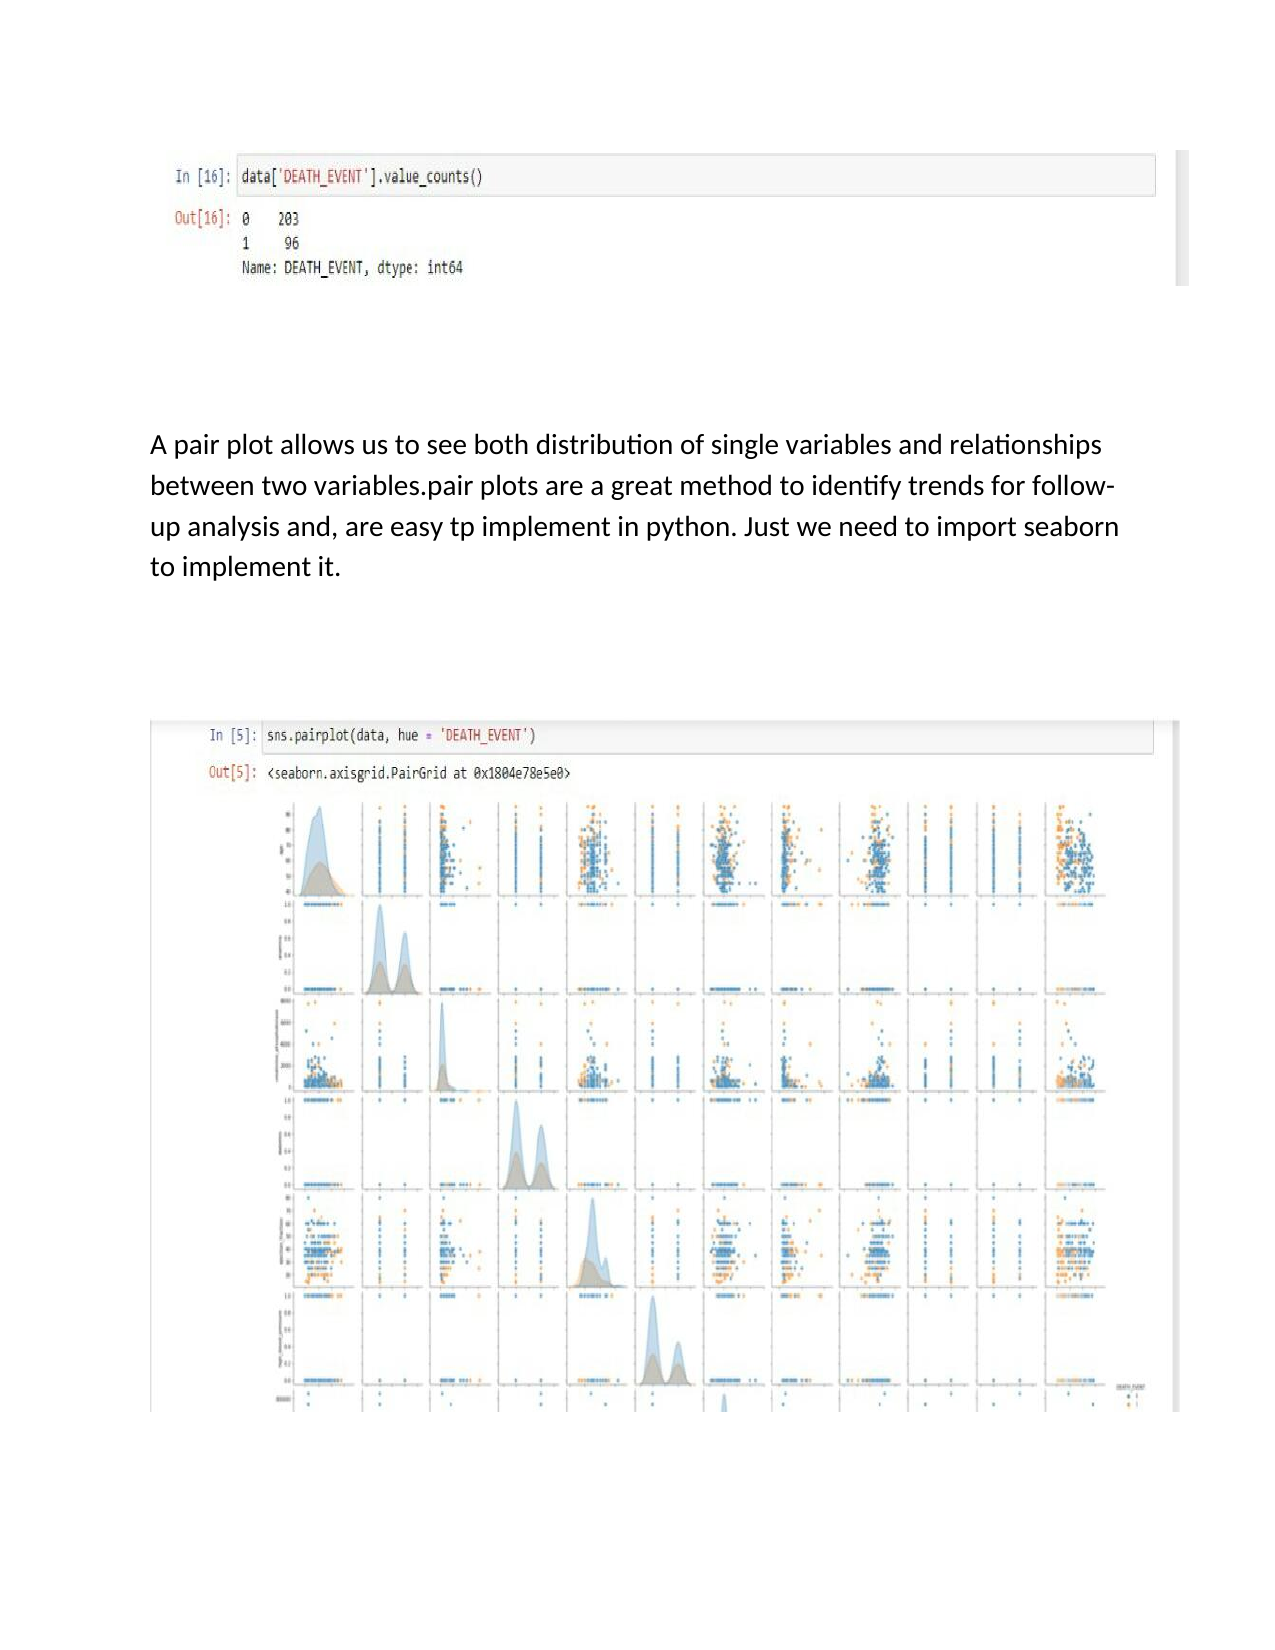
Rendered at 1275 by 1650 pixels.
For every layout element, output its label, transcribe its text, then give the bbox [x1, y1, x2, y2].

text A pair plot allows us to see both distribution of single variables and relationships between two variables.pair plots are a great method to identify trends for follow-up analysis and, are easy tp implement in python. Just we need to import seaborn to implement it. [150, 426, 1125, 584]
picture [150, 150, 1189, 286]
picture [150, 716, 1180, 1412]
